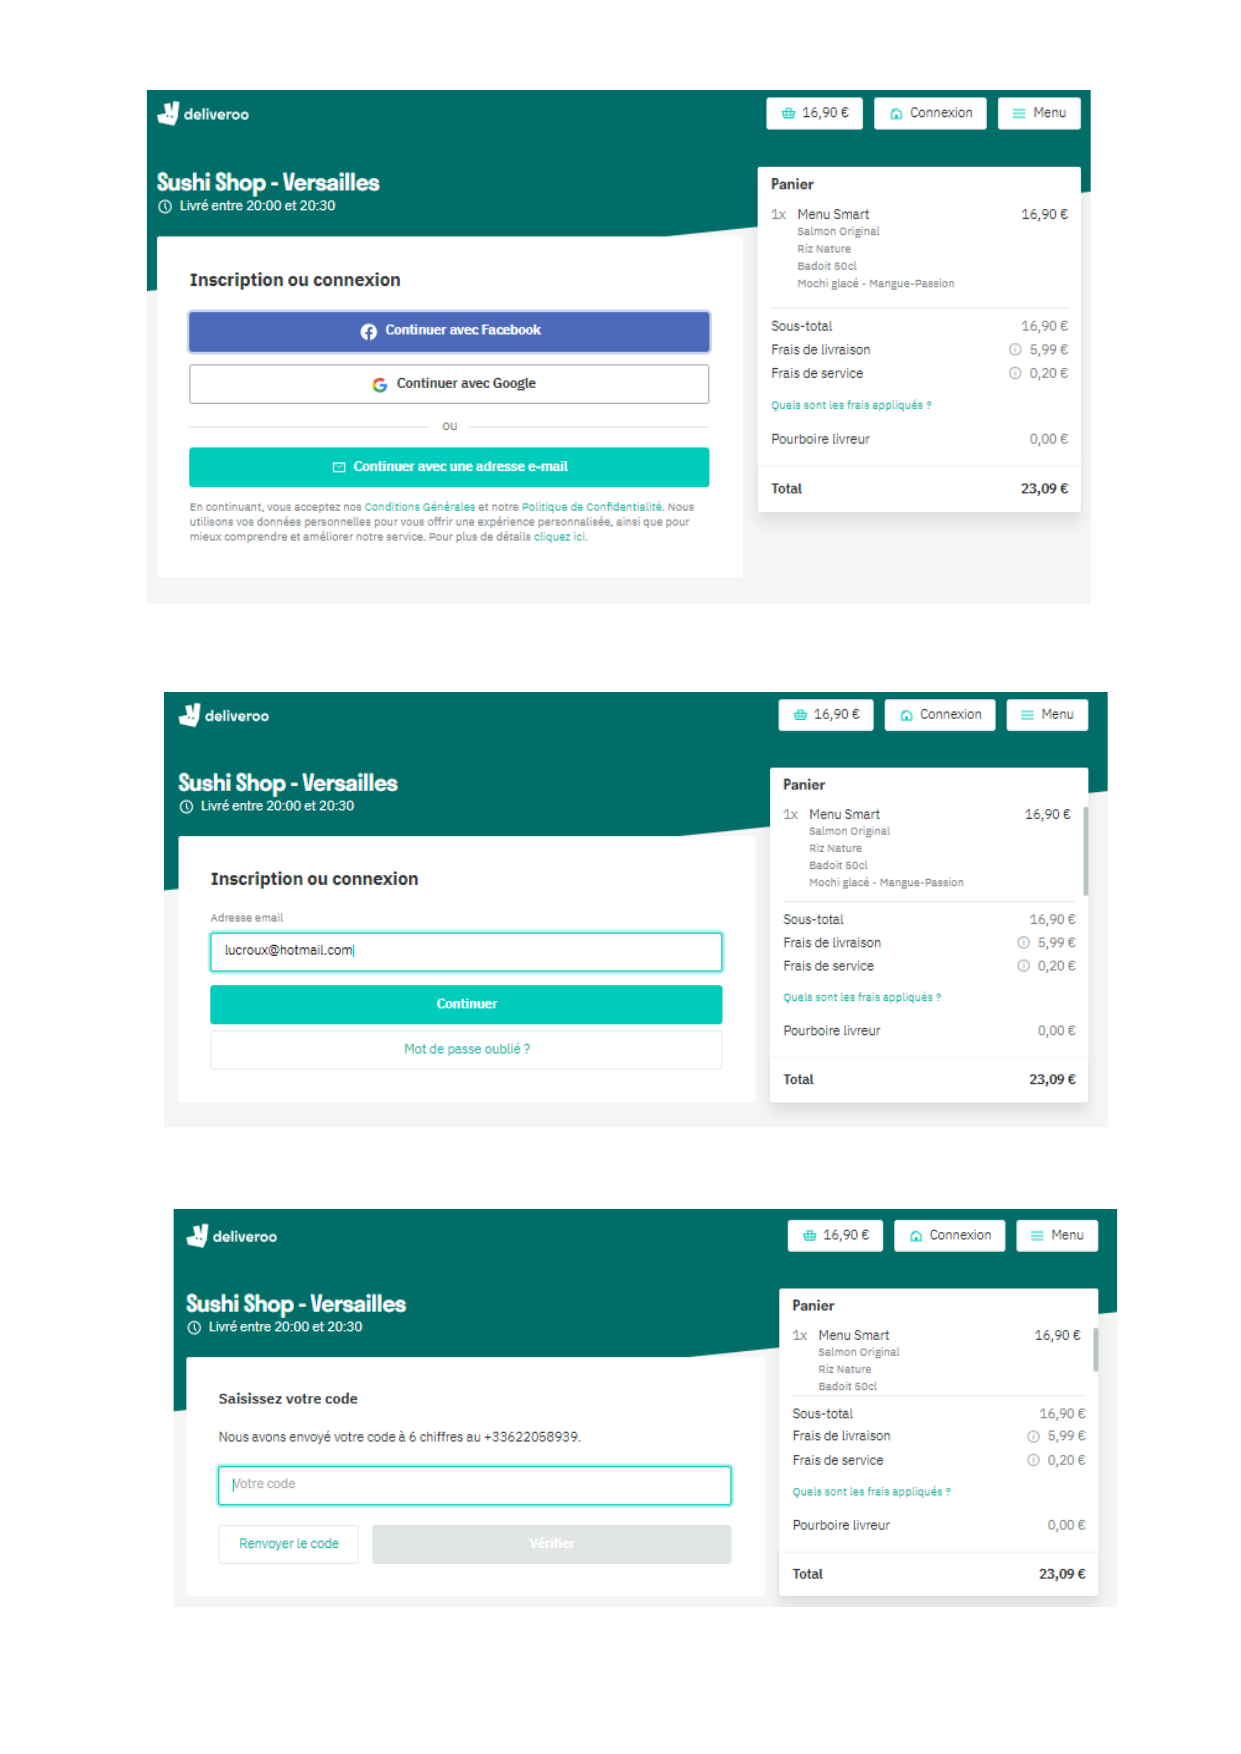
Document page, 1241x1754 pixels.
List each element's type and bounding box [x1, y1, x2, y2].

picture [164, 692, 1108, 1127]
picture [173, 1209, 1118, 1607]
picture [146, 90, 1091, 604]
